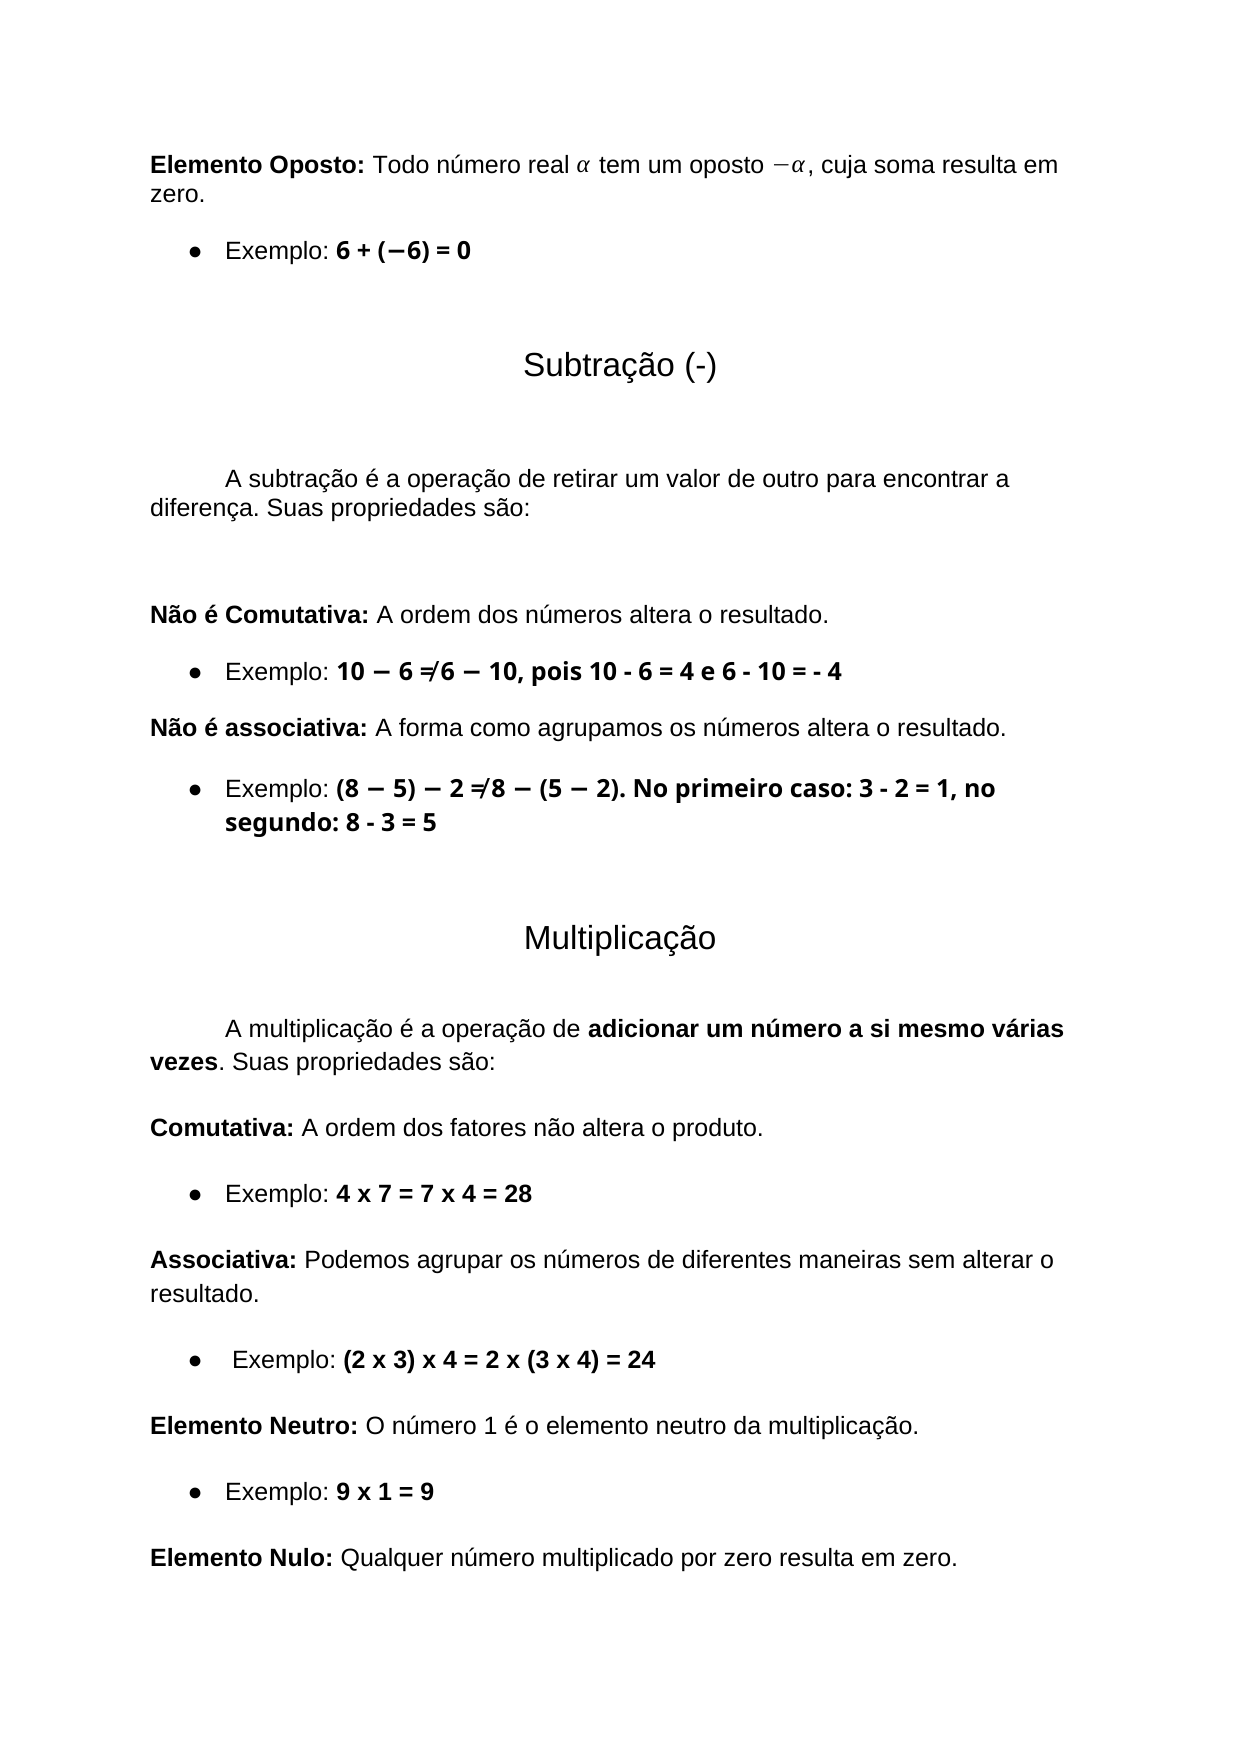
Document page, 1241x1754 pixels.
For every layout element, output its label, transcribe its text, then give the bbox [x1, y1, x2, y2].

text A multiplicação é a operação de adicionar um número a si mesmo várias vezes. Suas propriedades são: [150, 1014, 1090, 1076]
text Comutativa: A ordem dos fatores não altera o produto. [150, 1113, 1090, 1142]
text Elemento Nulo: Qualquer número multiplicado por zero resulta em zero. [150, 1543, 1090, 1571]
list Exemplo: (8 − 5) − 2 ≠ 8 − (5 − 2). No primeiro caso: 3 - 2 = 1, no segundo: 8 - 3 = 5 [187, 771, 1090, 839]
text Associativa: Podemos agrupar os números de diferentes maneiras sem alterar o resultado. [150, 1246, 1090, 1307]
text Elemento Oposto: Todo número real tem um oposto , cuja soma resulta em zero. [150, 150, 1090, 207]
list Exemplo: 10 − 6 ≠ 6 − 10, pois 10 - 6 = 4 e 6 - 10 = - 4 [187, 654, 1090, 688]
list Exemplo: 6 + (−6) = 0 [187, 232, 1090, 267]
list Exemplo: 4 x 7 = 7 x 4 = 28 [187, 1179, 1090, 1208]
text Não é associativa: A forma como agrupamos os números altera o resultado. [150, 713, 1090, 742]
text Elemento Neutro: O número 1 é o elemento neutro da multiplicação. [150, 1411, 1090, 1439]
list Exemplo: 9 x 1 = 9 [187, 1477, 1090, 1505]
subtitle Subtração (-) [150, 345, 1090, 384]
list Exemplo: (2 x 3) x 4 = 2 x (3 x 4) = 24 [187, 1344, 1090, 1373]
text Não é Comutativa: A ordem dos números altera o resultado. [150, 600, 1090, 629]
subtitle Multiplicação [150, 918, 1090, 956]
text A subtração é a operação de retirar um valor de outro para encontrar a diferença. Suas propriedades são: [150, 464, 1090, 521]
